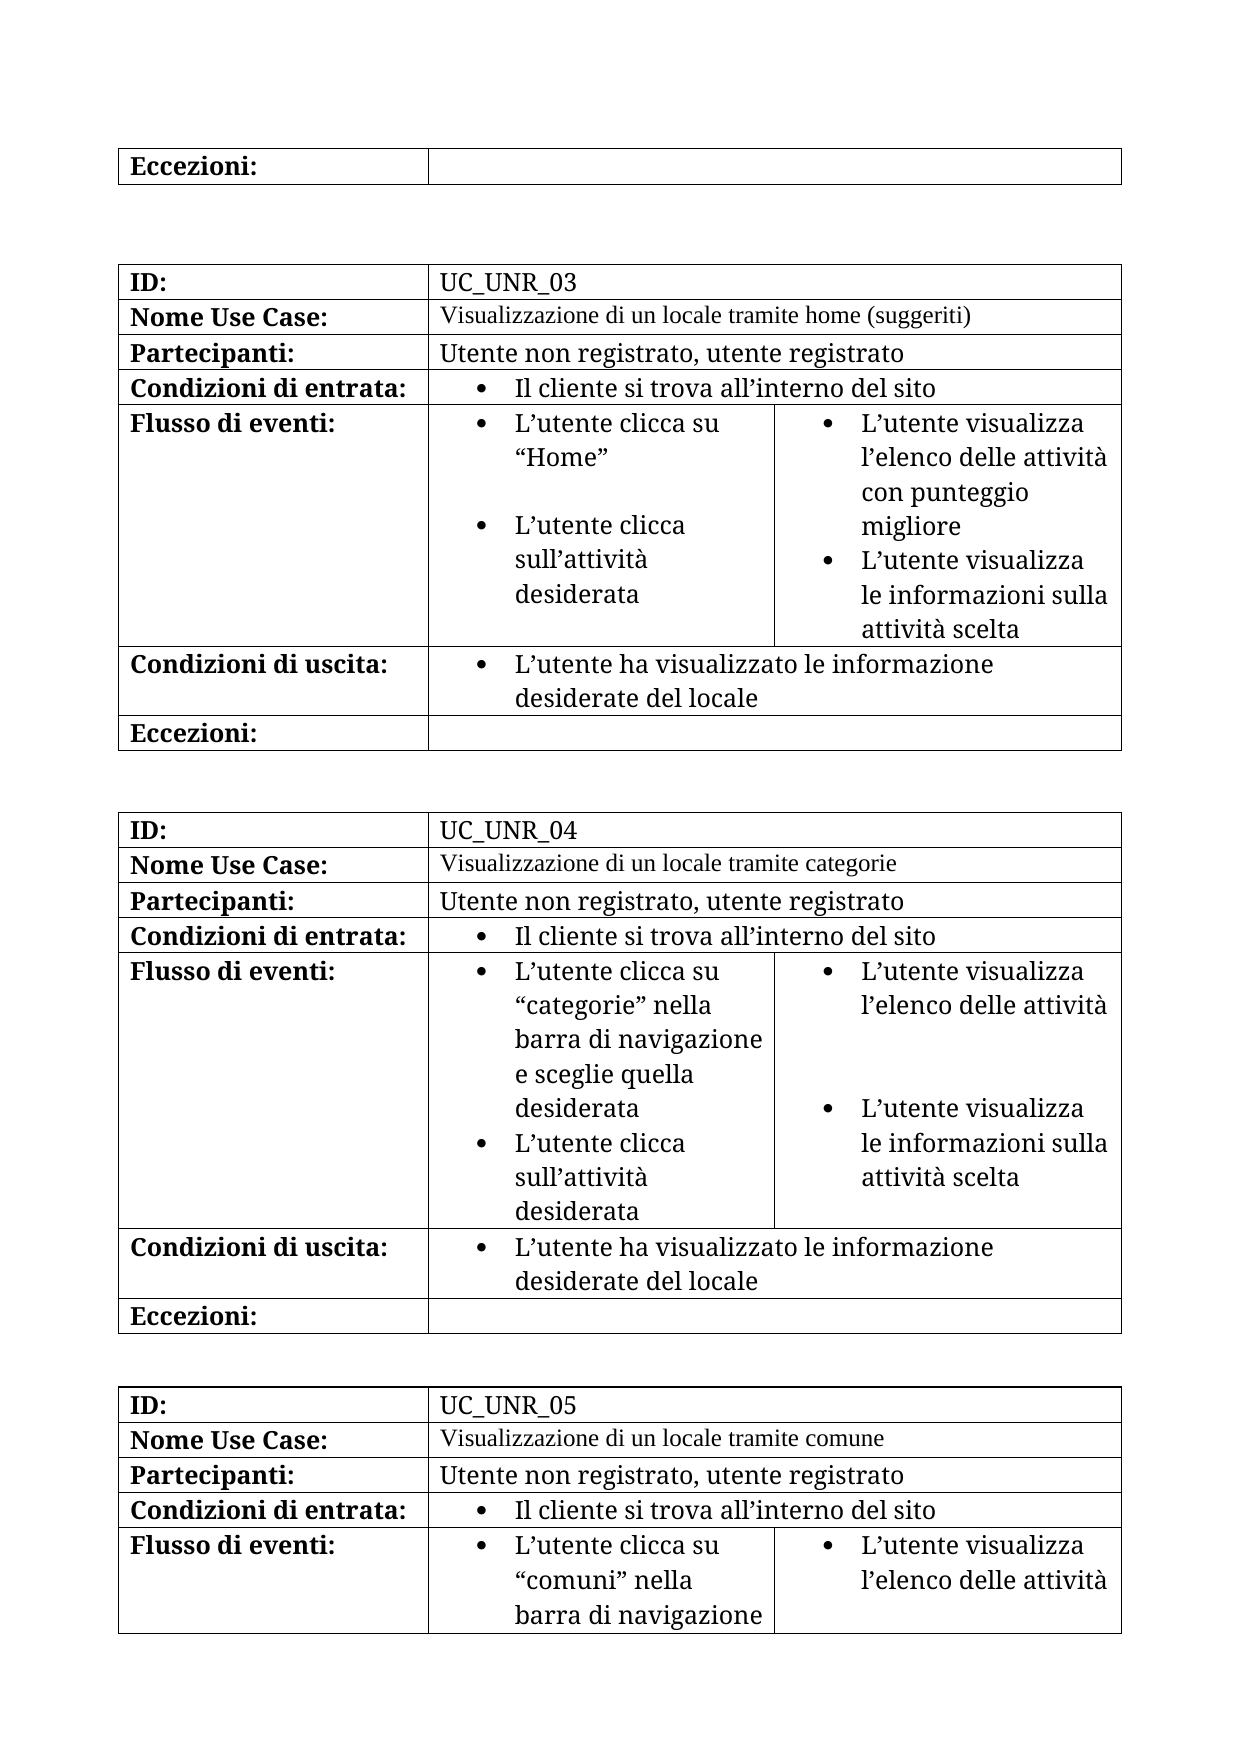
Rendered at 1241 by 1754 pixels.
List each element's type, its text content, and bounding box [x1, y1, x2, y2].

table_cell Eccezioni: [119, 716, 428, 750]
table_cell L’utente ha visualizzato le informazione desiderate del locale [429, 647, 1121, 715]
table_cell Utente non registrato, utente registrato [429, 335, 1121, 369]
table_cell Nome Use Case: [119, 300, 428, 334]
table_header UC_UNR_03 [429, 265, 1121, 299]
table_cell L’utente visualizza l’elenco delle attività con punteggio migliore L’utente visualizza le informazioni sulla attività scelta [775, 405, 1121, 646]
table_cell Flusso di eventi: [119, 1528, 428, 1633]
table_cell Condizioni di entrata: [119, 1493, 428, 1527]
table_cell Partecipanti: [119, 335, 428, 369]
table_cell L’utente ha visualizzato le informazione desiderate del locale [429, 1229, 1121, 1297]
table_cell Flusso di eventi: [119, 953, 428, 1228]
table_cell Condizioni di uscita: [119, 1229, 428, 1297]
table_cell Flusso di eventi: [119, 405, 428, 646]
table_cell Eccezioni: [119, 1299, 428, 1333]
table_header ID: [119, 265, 428, 299]
table_cell L’utente visualizza l’elenco delle attività L’utente visualizza le informazioni sulla attività scelta [775, 953, 1121, 1228]
table_cell Visualizzazione di un locale tramite comune [429, 1423, 1121, 1457]
table_cell L’utente clicca su “Home” L’utente clicca sull’attività desiderata [429, 405, 774, 646]
table_header UC_UNR_04 [429, 813, 1121, 847]
table_cell Condizioni di entrata: [119, 918, 428, 952]
table_cell Utente non registrato, utente registrato [429, 1458, 1121, 1492]
table_cell Visualizzazione di un locale tramite categorie [429, 848, 1121, 882]
table_cell Il cliente si trova all’interno del sito [429, 1493, 1121, 1527]
table_cell Nome Use Case: [119, 1423, 428, 1457]
table_cell Partecipanti: [119, 883, 428, 917]
table_cell [429, 716, 1121, 750]
table_cell Utente non registrato, utente registrato [429, 883, 1121, 917]
table_cell L’utente clicca su “categorie” nella barra di navigazione e sceglie quella desiderata L’utente clicca sull’attività desiderata [429, 953, 774, 1228]
table_cell Eccezioni: [119, 149, 428, 183]
table_cell Nome Use Case: [119, 848, 428, 882]
table_cell Condizioni di uscita: [119, 647, 428, 715]
table_cell Partecipanti: [119, 1458, 428, 1492]
table_header UC_UNR_05 [429, 1388, 1121, 1422]
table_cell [775, 1528, 1121, 1633]
table_header ID: [119, 1388, 428, 1422]
table_cell Il cliente si trova all’interno del sito [429, 918, 1121, 952]
table_cell Condizioni di entrata: [119, 370, 428, 404]
table_cell [429, 1299, 1121, 1333]
table_cell [429, 149, 1121, 183]
table_cell Visualizzazione di un locale tramite home (suggeriti) [429, 300, 1121, 334]
table_cell Il cliente si trova all’interno del sito [429, 370, 1121, 404]
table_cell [429, 1528, 774, 1633]
table_header ID: [119, 813, 428, 847]
